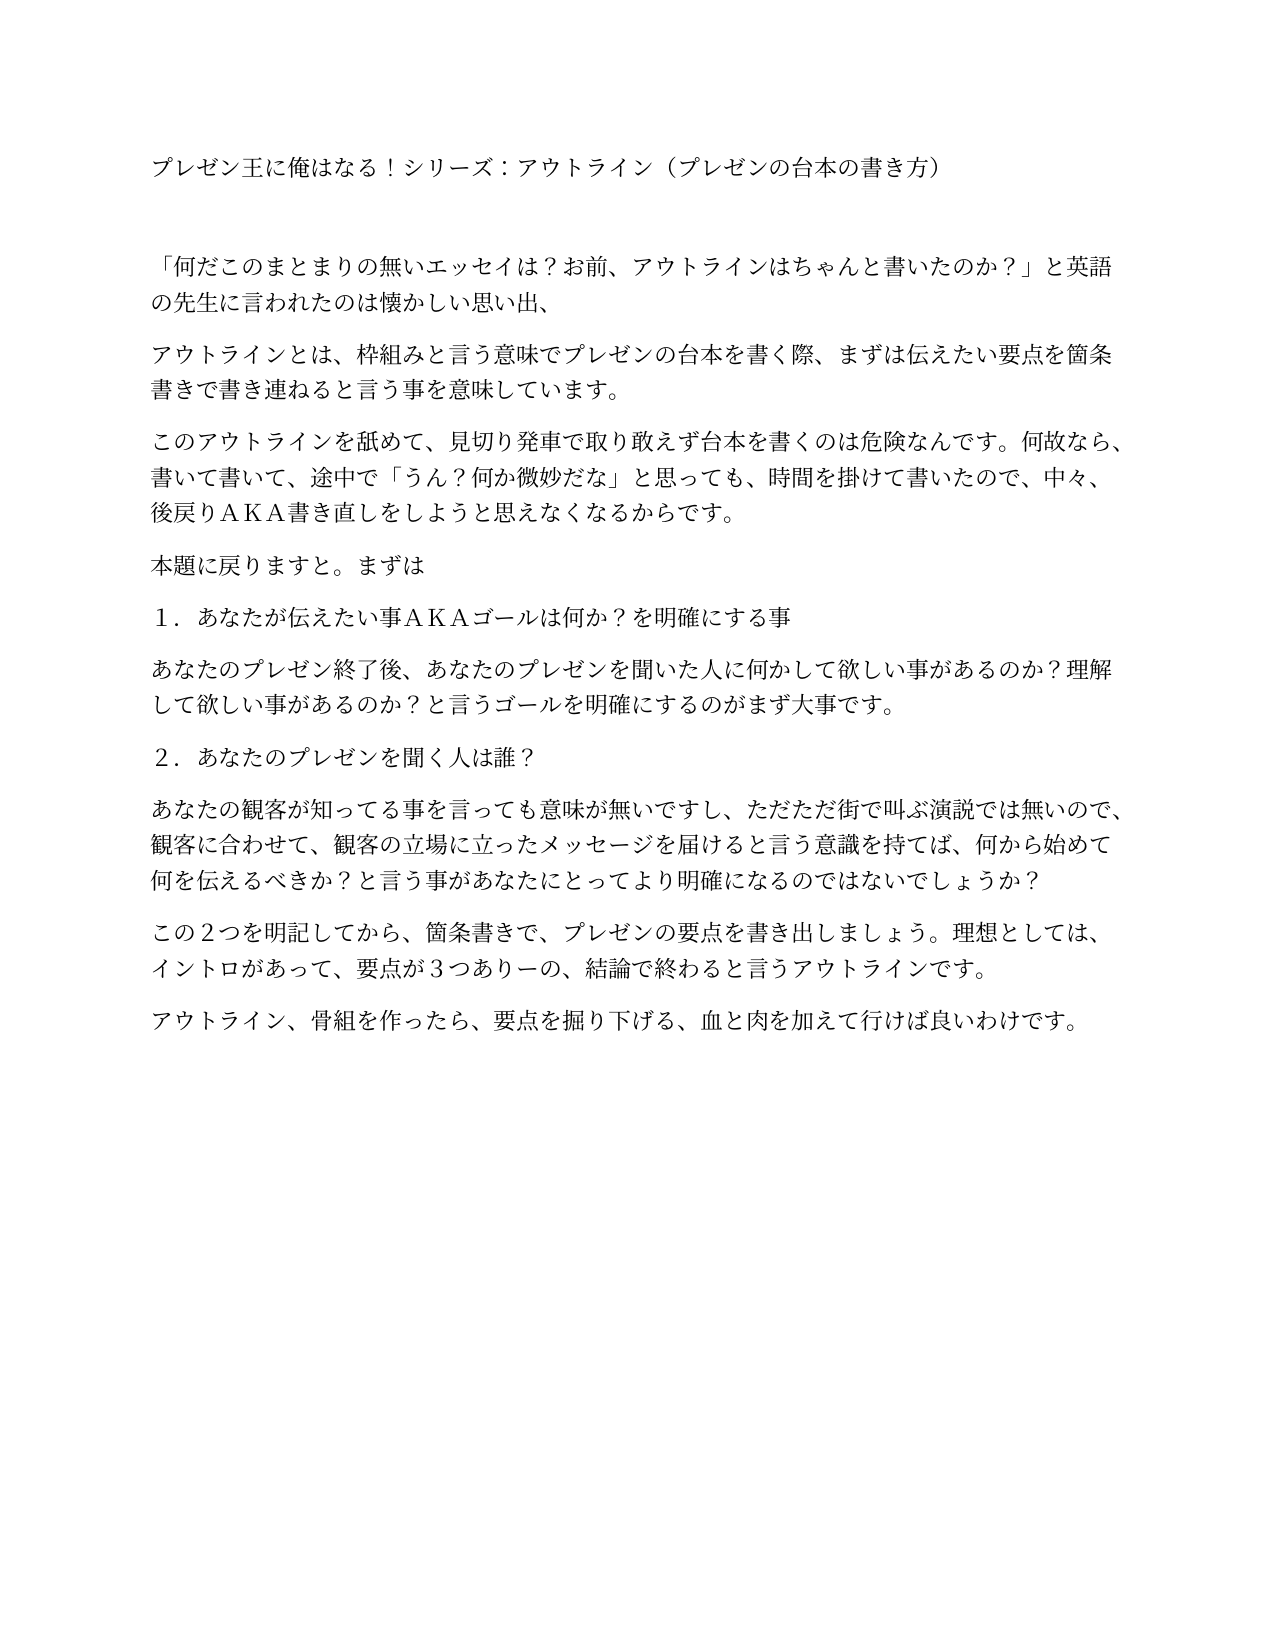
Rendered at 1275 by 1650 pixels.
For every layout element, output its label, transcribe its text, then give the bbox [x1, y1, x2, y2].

text あなたの観客が知ってる事を言っても意味が無いですし、ただただ街で叫ぶ演説では無いので、観客に合わせて、観客の立場に立ったメッセージを届けると言う意識を持てば、何から始めて何を伝えるべきか？と言う事があなたにとってより明確になるのではないでしょうか？ [150, 792, 1125, 896]
text この２つを明記してから、箇条書きで、プレゼンの要点を書き出しましょう。理想としては、イントロがあって、要点が３つありーの、結論で終わると言うアウトラインです。 [150, 915, 1125, 984]
text このアウトラインを舐めて、見切り発車で取り敢えず台本を書くのは危険なんです。何故なら、書いて書いて、途中で「うん？何か微妙だな」と思っても、時間を掛けて書いたので、中々、後戻りＡＫＡ書き直しをしようと思えなくなるからです。 [150, 424, 1125, 528]
text プレゼン王に俺はなる！シリーズ：アウトライン（プレゼンの台本の書き方） [150, 150, 1125, 183]
text アウトライン、骨組を作ったら、要点を掘り下げる、血と肉を加えて行けば良いわけです。 [150, 1003, 1125, 1036]
text アウトラインとは、枠組みと言う意味でプレゼンの台本を書く際、まずは伝えたい要点を箇条書きで書き連ねると言う事を意味しています。 [150, 337, 1125, 405]
text １．あなたが伝えたい事ＡＫＡゴールは何か？を明確にする事 [150, 600, 1125, 633]
text 本題に戻りますと。まずは [150, 548, 1125, 581]
text あなたのプレゼン終了後、あなたのプレゼンを聞いた人に何かして欲しい事があるのか？理解して欲しい事があるのか？と言うゴールを明確にするのがまず大事です。 [150, 652, 1125, 721]
text 「何だこのまとまりの無いエッセイは？お前、アウトラインはちゃんと書いたのか？」と英語の先生に言われたのは懐かしい思い出、 [150, 249, 1125, 317]
text ２．あなたのプレゼンを聞く人は誰？ [150, 740, 1125, 773]
